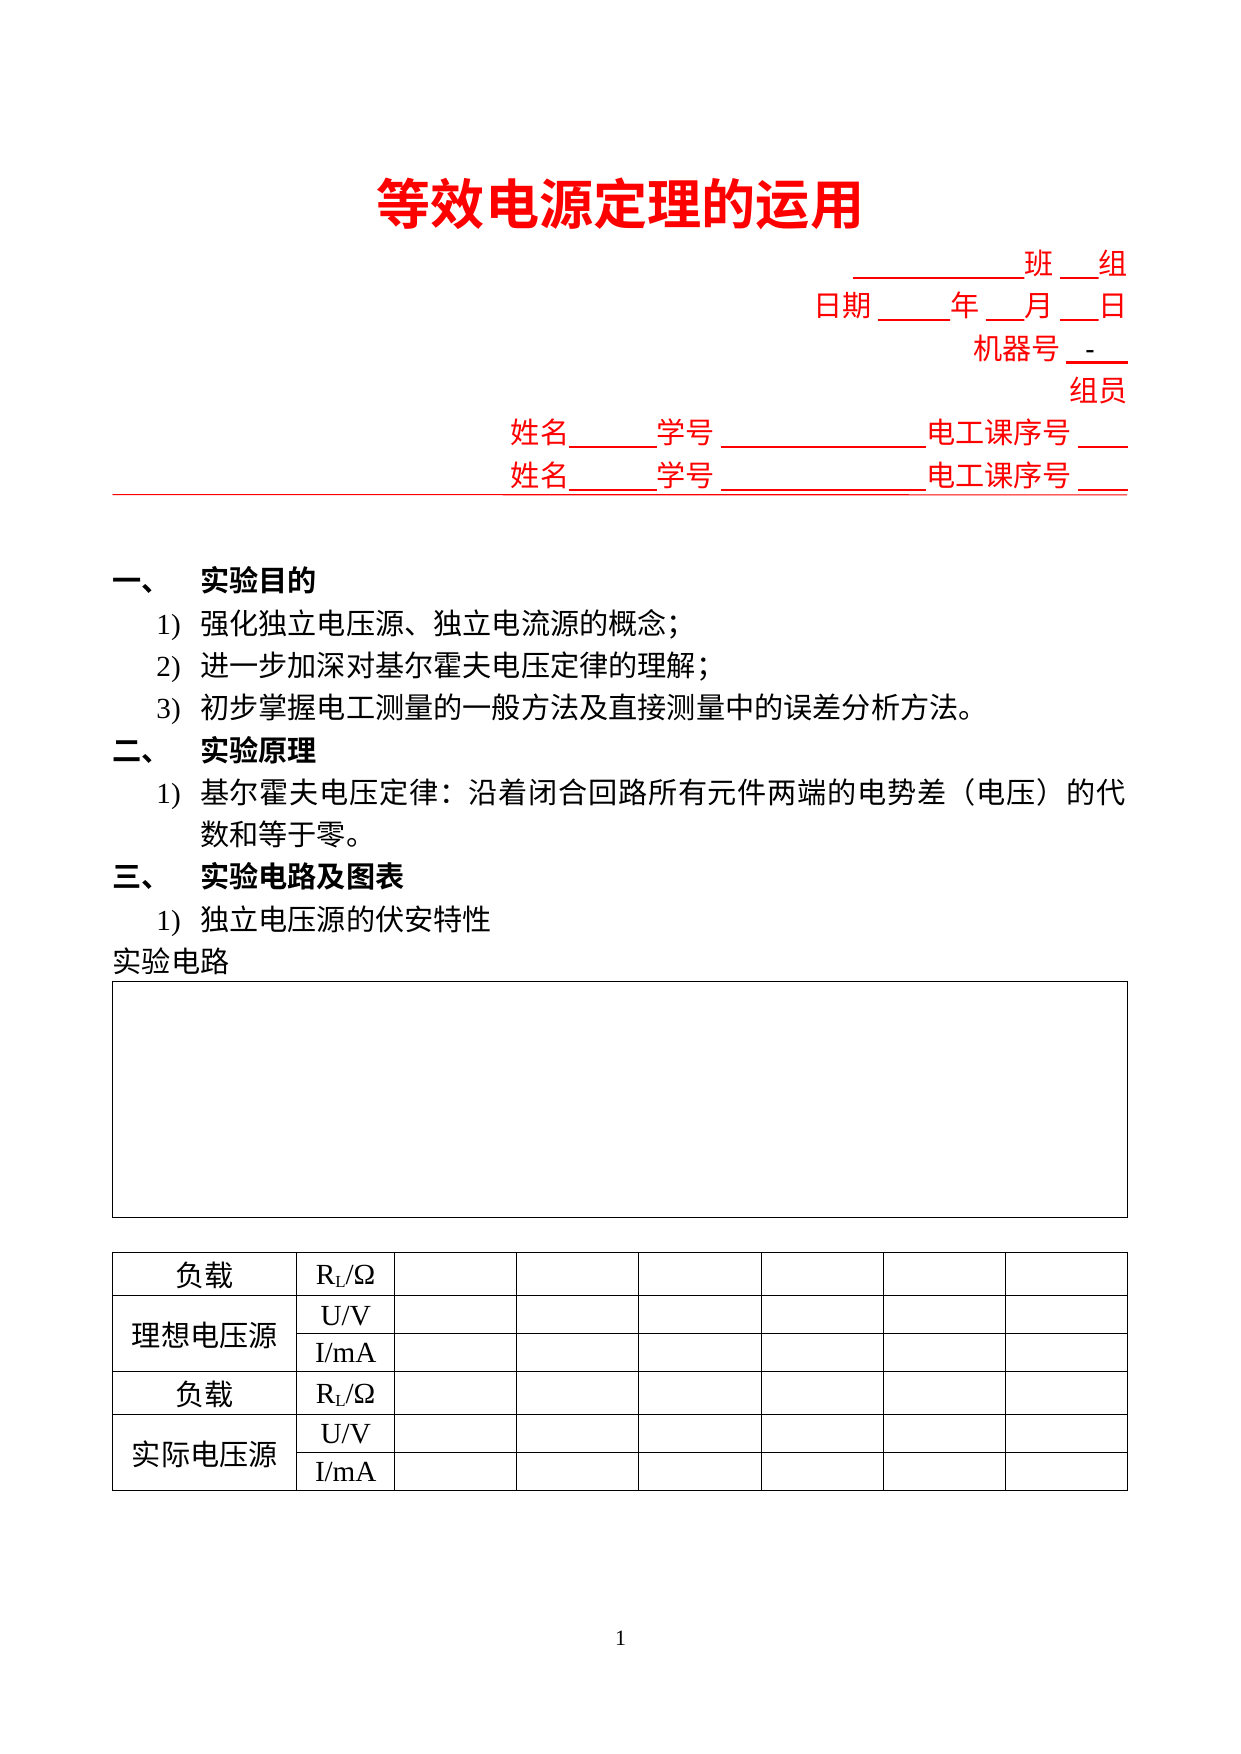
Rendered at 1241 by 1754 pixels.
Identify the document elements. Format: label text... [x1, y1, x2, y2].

text 等效电源定理的运用 [112, 162, 1128, 240]
table_cell [395, 1415, 516, 1452]
table_cell [395, 1453, 516, 1490]
table_cell RL/Ω [297, 1372, 394, 1414]
text 实验电路 [112, 939, 1128, 981]
table_cell [517, 1372, 638, 1414]
table_cell 实际电压源 [113, 1415, 296, 1490]
table_cell [517, 1334, 638, 1371]
table_cell 理想电压源 [113, 1296, 296, 1371]
table_cell [1006, 1415, 1127, 1452]
table_header [113, 982, 1127, 1217]
table_header [762, 1253, 883, 1295]
table_cell [639, 1415, 761, 1452]
table_cell [395, 1372, 516, 1414]
table_header [884, 1253, 1005, 1295]
list 进一步加深对基尔霍夫电压定律的理解； [156, 643, 1128, 685]
table_cell U/V [297, 1296, 394, 1333]
table_header 负载 [113, 1253, 296, 1295]
table_cell [1006, 1453, 1127, 1490]
text 姓名啊啊啊学号9161650S0100电工课序号000 [112, 452, 1128, 494]
table_header [517, 1253, 638, 1295]
table_cell [884, 1415, 1005, 1452]
table_cell [762, 1453, 883, 1490]
table_cell [1006, 1296, 1127, 1333]
list 基尔霍夫电压定律：沿着闭合回路所有元件两端的电势差（电压）的代数和等于零。 [156, 769, 1128, 854]
table_cell [517, 1453, 638, 1490]
table_cell [762, 1415, 883, 1452]
list 实验目的 [112, 558, 1128, 600]
table_cell [517, 1296, 638, 1333]
table_cell [639, 1334, 761, 1371]
table_cell I/mA [297, 1334, 394, 1371]
table_header [1006, 1253, 1127, 1295]
table_header [639, 1253, 761, 1295]
table_cell 负载 [113, 1372, 296, 1414]
table_cell [884, 1453, 1005, 1490]
table_cell [762, 1334, 883, 1371]
table_cell [639, 1453, 761, 1490]
table_cell [1006, 1334, 1127, 1371]
table_header RL/Ω [297, 1253, 394, 1295]
table_cell [884, 1334, 1005, 1371]
text 机器号A-00 [112, 325, 1128, 368]
table_cell [395, 1296, 516, 1333]
table_cell [1006, 1372, 1127, 1414]
table_cell [884, 1296, 1005, 1333]
list 强化独立电压源、独立电流源的概念； [156, 600, 1128, 643]
table_cell I/mA [297, 1453, 394, 1490]
table_cell [639, 1372, 761, 1414]
table_cell [639, 1296, 761, 1333]
table_cell U/V [297, 1415, 394, 1452]
table_cell [762, 1372, 883, 1414]
table_cell [395, 1334, 516, 1371]
text 组员 [112, 368, 1128, 410]
list 初步掌握电工测量的一般方法及直接测量中的误差分析方法。 [156, 685, 1128, 727]
table_cell [762, 1296, 883, 1333]
list 实验电路及图表 [112, 854, 1128, 896]
table_cell [517, 1415, 638, 1452]
table_cell [884, 1372, 1005, 1414]
text 日期0000年00月00日 [112, 283, 1128, 325]
list 实验原理 [112, 727, 1128, 769]
list 独立电压源的伏安特性 [156, 896, 1128, 939]
table_header [395, 1253, 516, 1295]
text 姓名啊啊啊学号9161650S0100电工课序号000 [112, 410, 1128, 452]
text 9161650S01班00组 [112, 240, 1128, 283]
